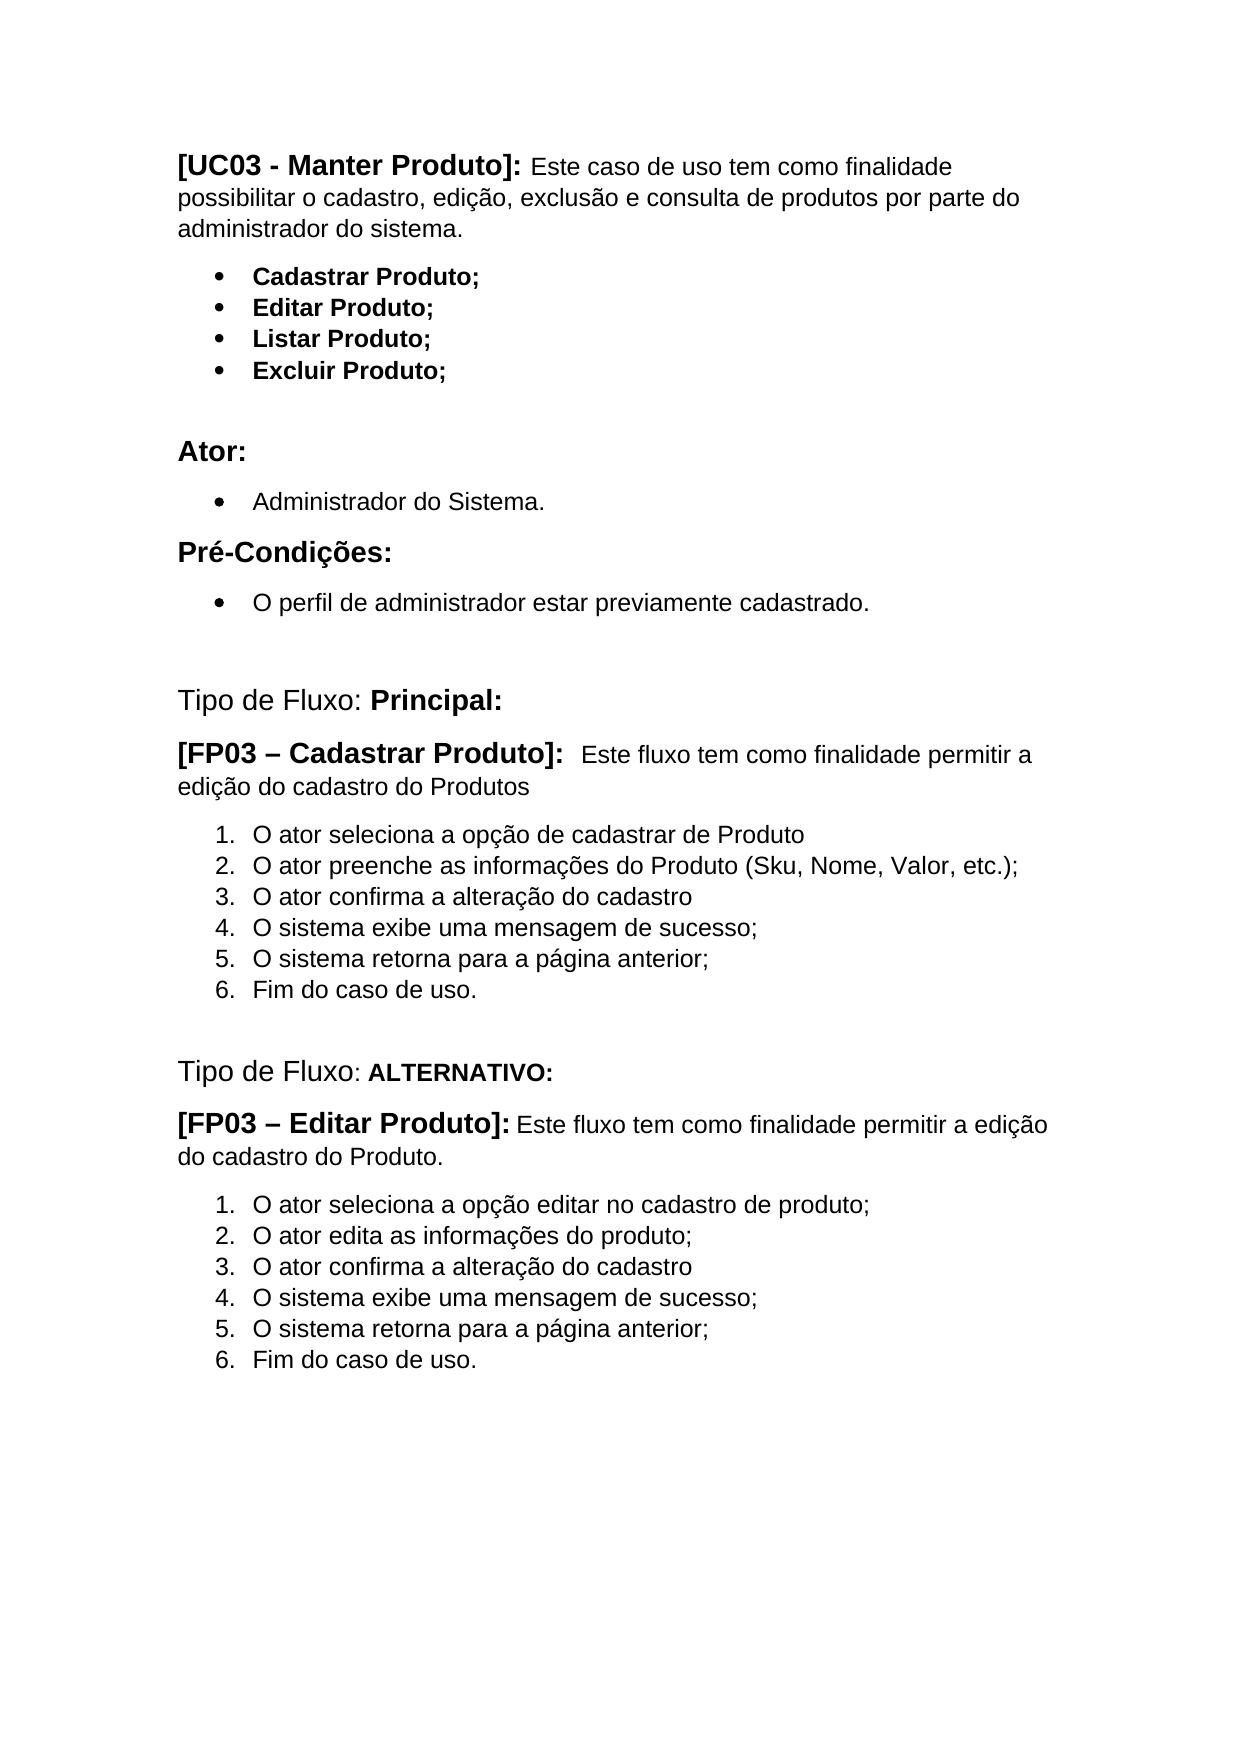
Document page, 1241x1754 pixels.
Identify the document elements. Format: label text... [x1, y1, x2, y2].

list O ator edita as informações do produto; [215, 1221, 1063, 1250]
list Fim do caso de uso. [215, 1345, 1063, 1374]
text Pré-Condições: [177, 535, 1063, 569]
list O ator seleciona a opção editar no cadastro de produto; [215, 1190, 1063, 1219]
list Listar Produto; [215, 324, 1063, 353]
list O perfil de administrador estar previamente cadastrado. [215, 588, 1063, 617]
text Tipo de Fluxo: ALTERNATIVO: [177, 1054, 1063, 1087]
list Administrador do Sistema. [215, 487, 1063, 516]
list O ator seleciona a opção de cadastrar de Produto [215, 820, 1063, 848]
list O sistema exibe uma mensagem de sucesso; [215, 1283, 1063, 1312]
list Cadastrar Produto; [215, 262, 1063, 291]
list O sistema retorna para a página anterior; [215, 1314, 1063, 1343]
list O sistema exibe uma mensagem de sucesso; [215, 913, 1063, 942]
list O sistema retorna para a página anterior; [215, 944, 1063, 973]
text [FP03 – Cadastrar Produto]: Este fluxo tem como finalidade permitir a edição do cadastro do Produtos [177, 736, 1063, 801]
list Editar Produto; [215, 293, 1063, 322]
text Tipo de Fluxo: Principal: [177, 683, 1063, 717]
list Fim do caso de uso. [215, 975, 1063, 1004]
text [FP03 – Editar Produto]: Este fluxo tem como finalidade permitir a edição do cadastro do Produto. [177, 1107, 1063, 1171]
list O ator preenche as informações do Produto (Sku, Nome, Valor, etc.); [215, 851, 1063, 879]
text [UC03 - Manter Produto]: Este caso de uso tem como finalidade possibilitar o cadastro, edição, exclusão e consulta de produtos por parte do administrador do sistema. [177, 148, 1063, 243]
text Ator: [177, 434, 1063, 468]
list O ator confirma a alteração do cadastro [215, 882, 1063, 911]
list O ator confirma a alteração do cadastro [215, 1252, 1063, 1281]
list Excluir Produto; [215, 356, 1063, 384]
